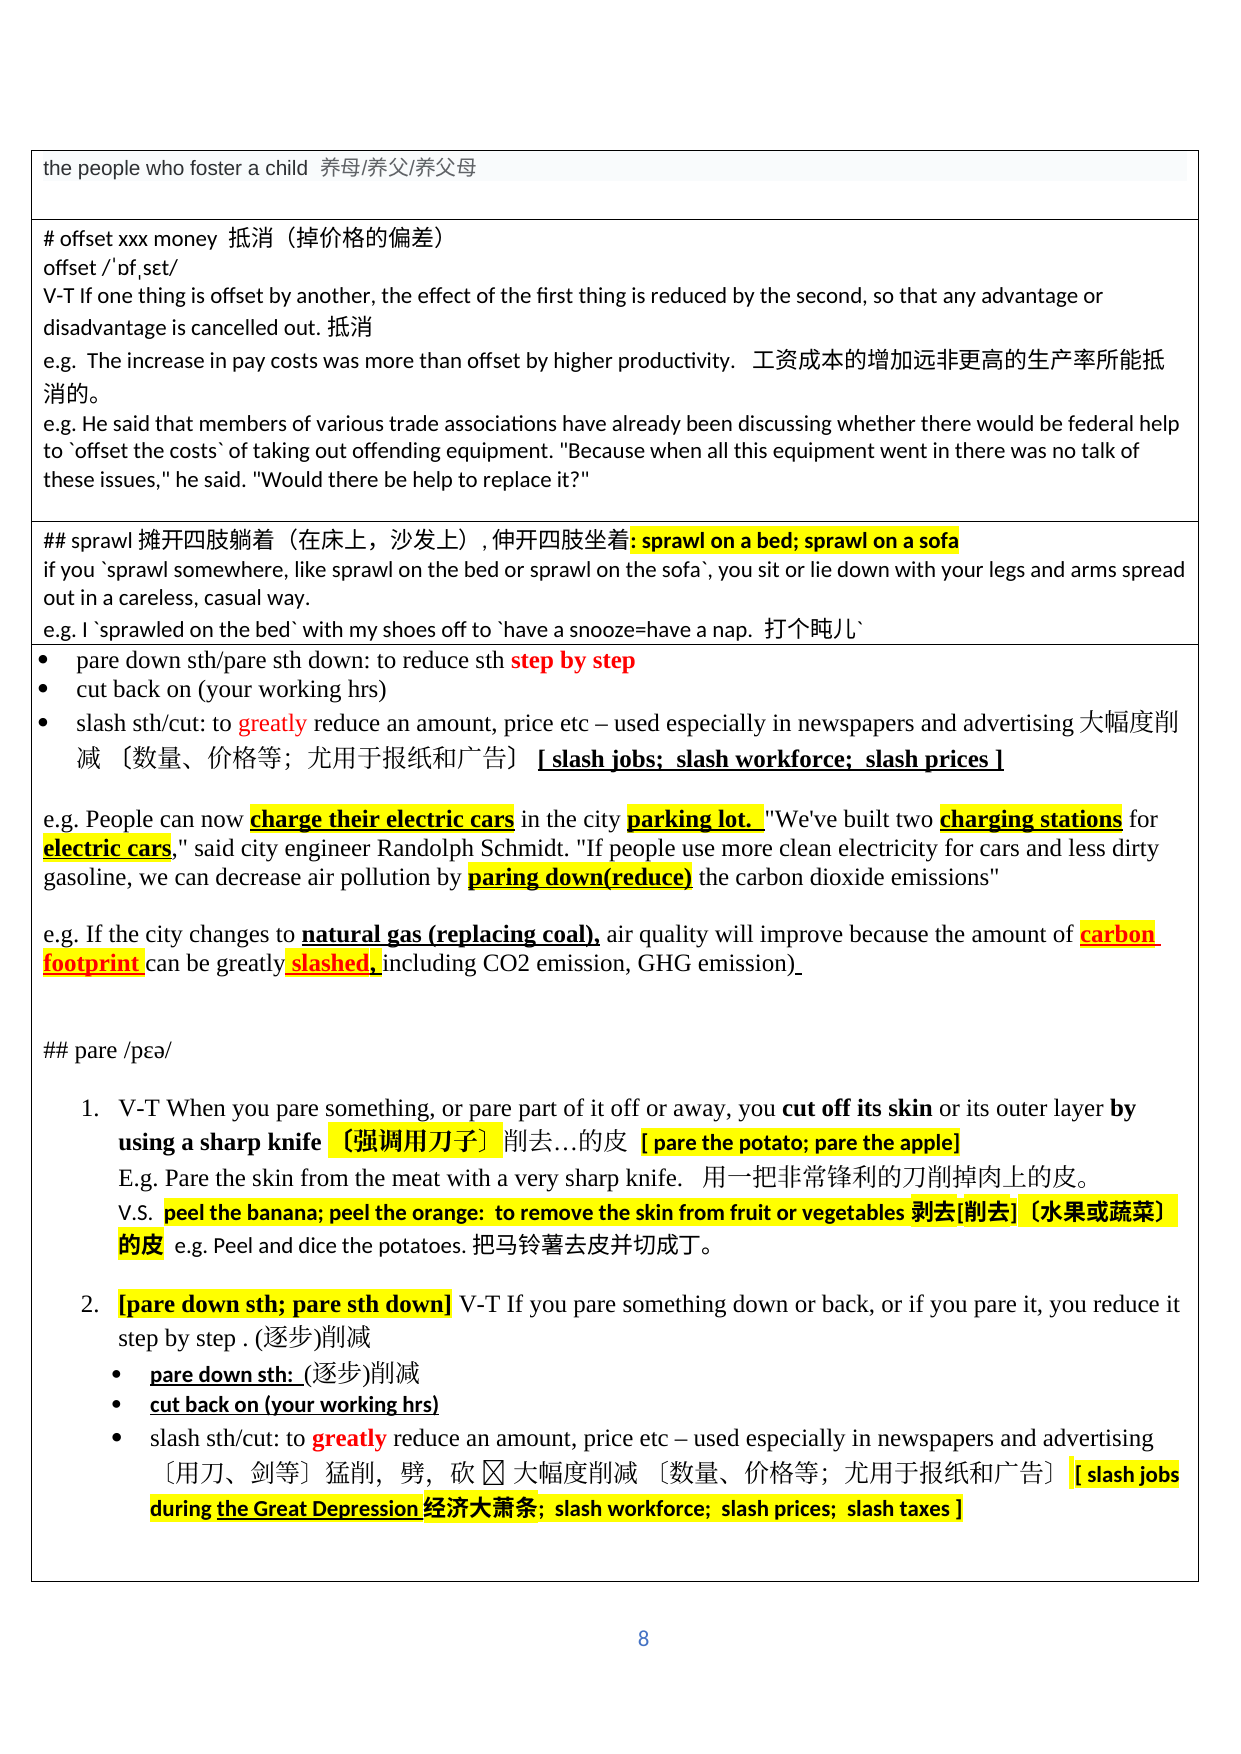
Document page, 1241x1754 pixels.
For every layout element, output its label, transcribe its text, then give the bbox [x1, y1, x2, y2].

table_cell ## sprawl 摊开四肢躺着（在床上，沙发上）, 伸开四肢坐着: sprawl on a bed; sprawl on a sofa if you `sprawl somewhere, like sprawl on the bed or sprawl on the sofa`, you sit or lie down with your legs and arms spread out in a careless, casual way. e.g. I `sprawled on the bed` with my shoes off to `have a snooze=have a nap. 打个盹儿` [32, 522, 1198, 644]
table_cell # offset xxx money 抵消（掉价格的偏差） offset /ˈɒfˌsɛt/ V-T If one thing is offset by another, the effect of the first thing is reduced by the second, so that any advantage or disadvantage is cancelled out. 抵消 e.g. The increase in pay costs was more than offset by higher productivity. 工资成本的增加远非更高的生产率所能抵消的。 e.g. He said that members of various trade associations have already been discussing whether there would be federal help to `offset the costs` of taking out offending equipment. "Because when all this equipment went in there was no talk of these issues," he said. "Would there be help to replace it?" [32, 220, 1198, 521]
